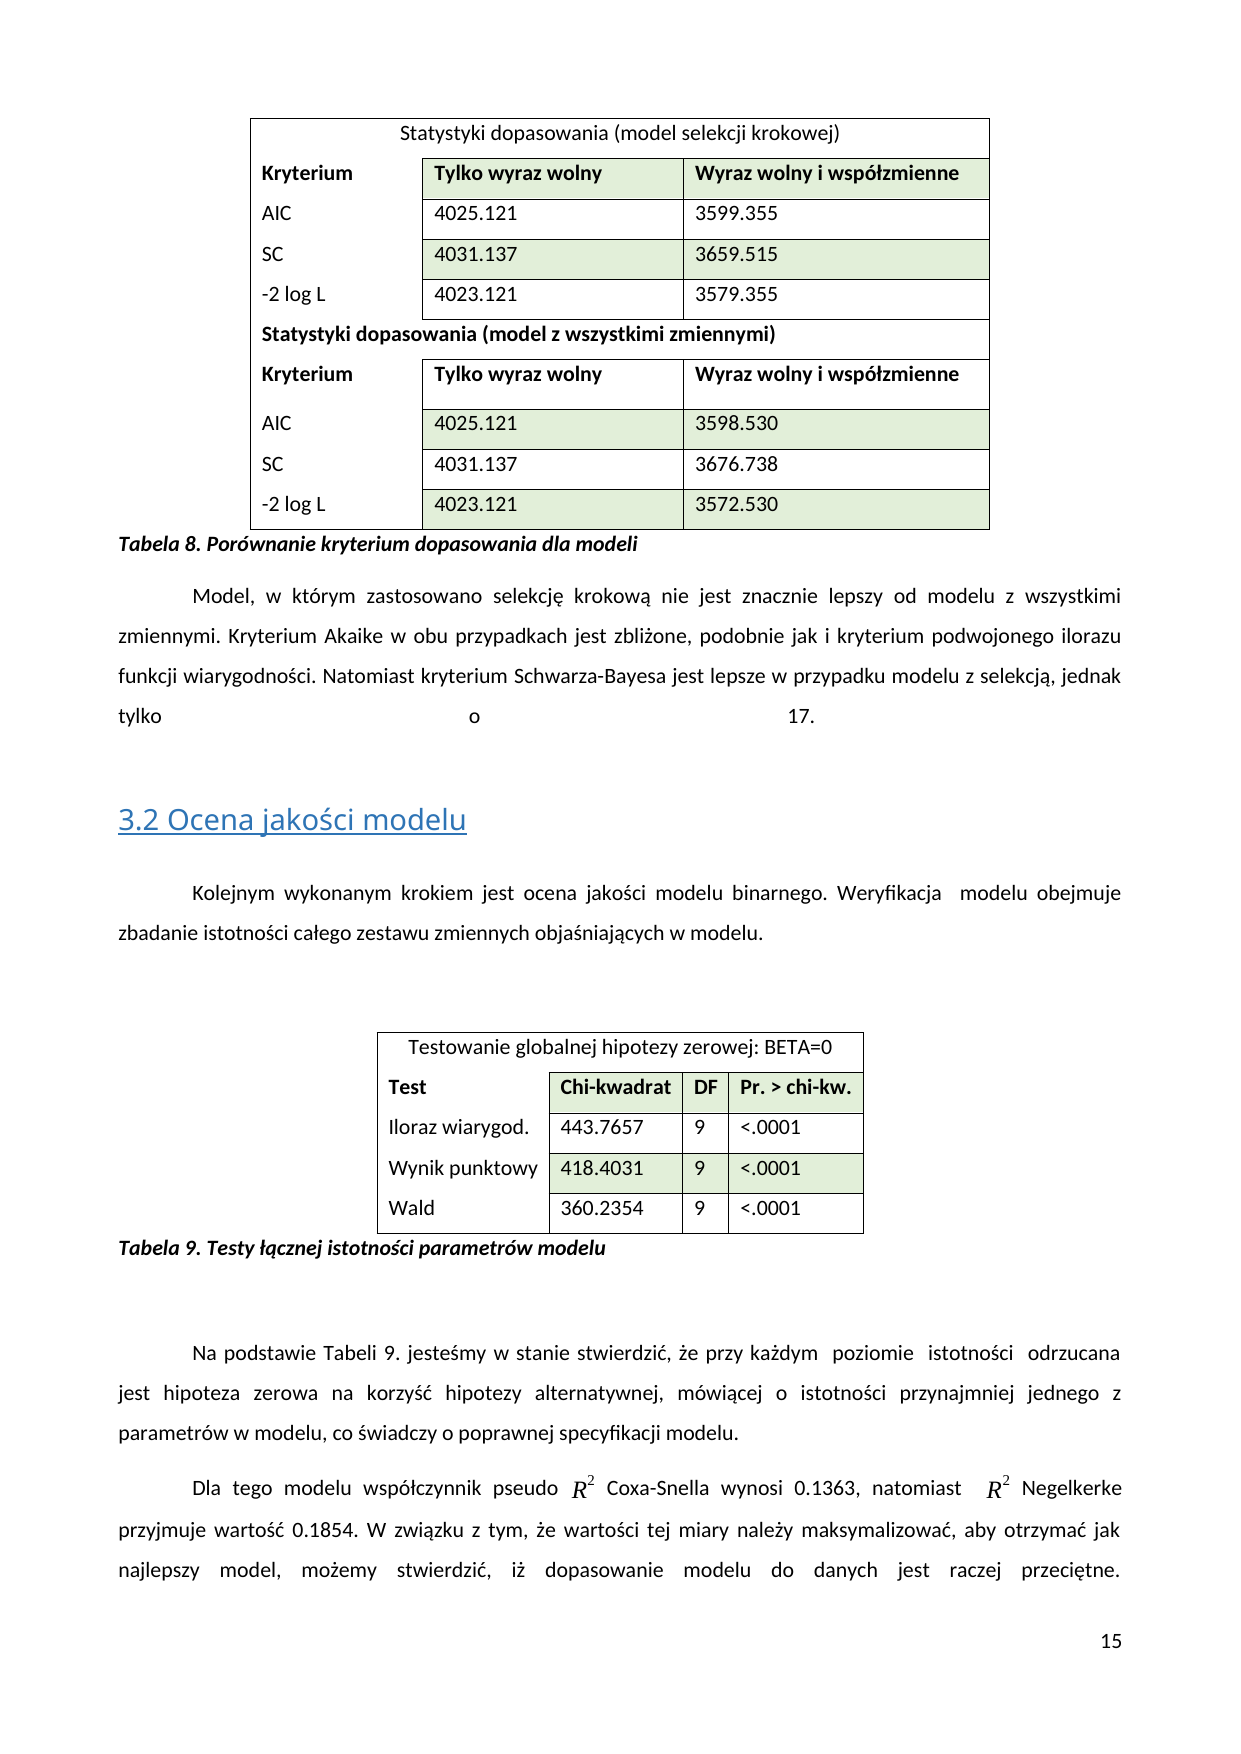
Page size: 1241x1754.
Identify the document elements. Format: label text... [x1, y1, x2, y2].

table_cell Test [378, 1072, 549, 1112]
text Kolejnym wykonanym krokiem jest ocena jakości modelu binarnego. Weryfikacja modelu obejmuje zbadanie istotności całego zestawu zmiennych objaśniających w modelu. [118, 879, 1122, 945]
table_cell 4031.137 [423, 240, 683, 279]
text Tabela 9. Testy łącznej istotności parametrów modelu [118, 1234, 1122, 1261]
table_cell DF [683, 1073, 728, 1112]
text Tabela 8. Porównanie kryterium dopasowania dla modeli [118, 530, 1122, 557]
table_cell 3599.355 [684, 200, 989, 239]
table_cell Wald [378, 1193, 549, 1233]
table_cell Iloraz wiarygod. [378, 1113, 549, 1153]
table_cell 3598.530 [684, 410, 989, 449]
table_cell Pr. > chi-kw. [729, 1073, 863, 1112]
table_cell 4023.121 [423, 280, 683, 319]
table_cell 3659.515 [684, 240, 989, 279]
table_cell 418.4031 [550, 1154, 682, 1193]
table_cell <.0001 [729, 1194, 863, 1233]
table_cell Kryterium [251, 158, 422, 198]
table_cell Wynik punktowy [378, 1153, 549, 1193]
table_cell Tylko wyraz wolny [423, 360, 683, 408]
text Model, w którym zastosowano selekcję krokową nie jest znacznie lepszy od modelu z wszystkimi zmiennymi. Kryterium Akaike w obu przypadkach jest zbliżone, podobnie jak i kryterium podwojonego ilorazu funkcji wiarygodności. Natomiast kryterium Schwarza-Bayesa jest lepsze w przypadku modelu z selekcją, jednak tylko o 17. [118, 583, 1122, 769]
table_cell Kryterium [251, 359, 422, 408]
table_cell 4023.121 [423, 490, 683, 529]
table_cell Tylko wyraz wolny [423, 159, 683, 198]
table_cell Chi-kwadrat [550, 1073, 682, 1112]
text Na podstawie Tabeli 9. jesteśmy w stanie stwierdzić, że przy każdym poziomie istotności odrzucana jest hipoteza zerowa na korzyść hipotezy alternatywnej, mówiącej o istotności przynajmniej jednego z parametrów w modelu, co świadczy o poprawnej specyfikacji modelu. [118, 1339, 1122, 1446]
table_cell Statystyki dopasowania (model z wszystkimi zmiennymi) [251, 319, 989, 359]
table_cell 3579.355 [684, 280, 989, 319]
table_cell <.0001 [729, 1114, 863, 1153]
table_cell 9 [683, 1114, 728, 1153]
text Dla tego modelu współczynnik pseudo Coxa-Snella wynosi 0.1363, natomiast Negelkerke przyjmuje wartość 0.1854. W związku z tym, że wartości tej miary należy maksymalizować, aby otrzymać jak najlepszy model, możemy stwierdzić, iż dopasowanie modelu do danych jest raczej przeciętne. [118, 1472, 1122, 1623]
table_cell 9 [683, 1154, 728, 1193]
table_header Testowanie globalnej hipotezy zerowej: BETA=0 [378, 1033, 863, 1072]
table_cell 3572.530 [684, 490, 989, 529]
table_header Statystyki dopasowania (model selekcji krokowej) [251, 119, 989, 158]
table_cell -2 log L [251, 489, 422, 529]
table_cell Wyraz wolny i współzmienne [684, 159, 989, 198]
table_cell 9 [683, 1194, 728, 1233]
table_cell Wyraz wolny i współzmienne [684, 360, 989, 408]
subtitle 3.2 Ocena jakości modelu [118, 799, 1122, 879]
table_cell SC [251, 239, 422, 279]
table_cell 3676.738 [684, 450, 989, 489]
table_cell 4031.137 [423, 450, 683, 489]
table_cell SC [251, 449, 422, 489]
table_cell -2 log L [251, 279, 422, 319]
table_cell 443.7657 [550, 1114, 682, 1153]
table_cell AIC [251, 409, 422, 449]
table_cell 4025.121 [423, 410, 683, 449]
table_cell <.0001 [729, 1154, 863, 1193]
table_cell AIC [251, 199, 422, 239]
table_cell 360.2354 [550, 1194, 682, 1233]
table_cell 4025.121 [423, 200, 683, 239]
